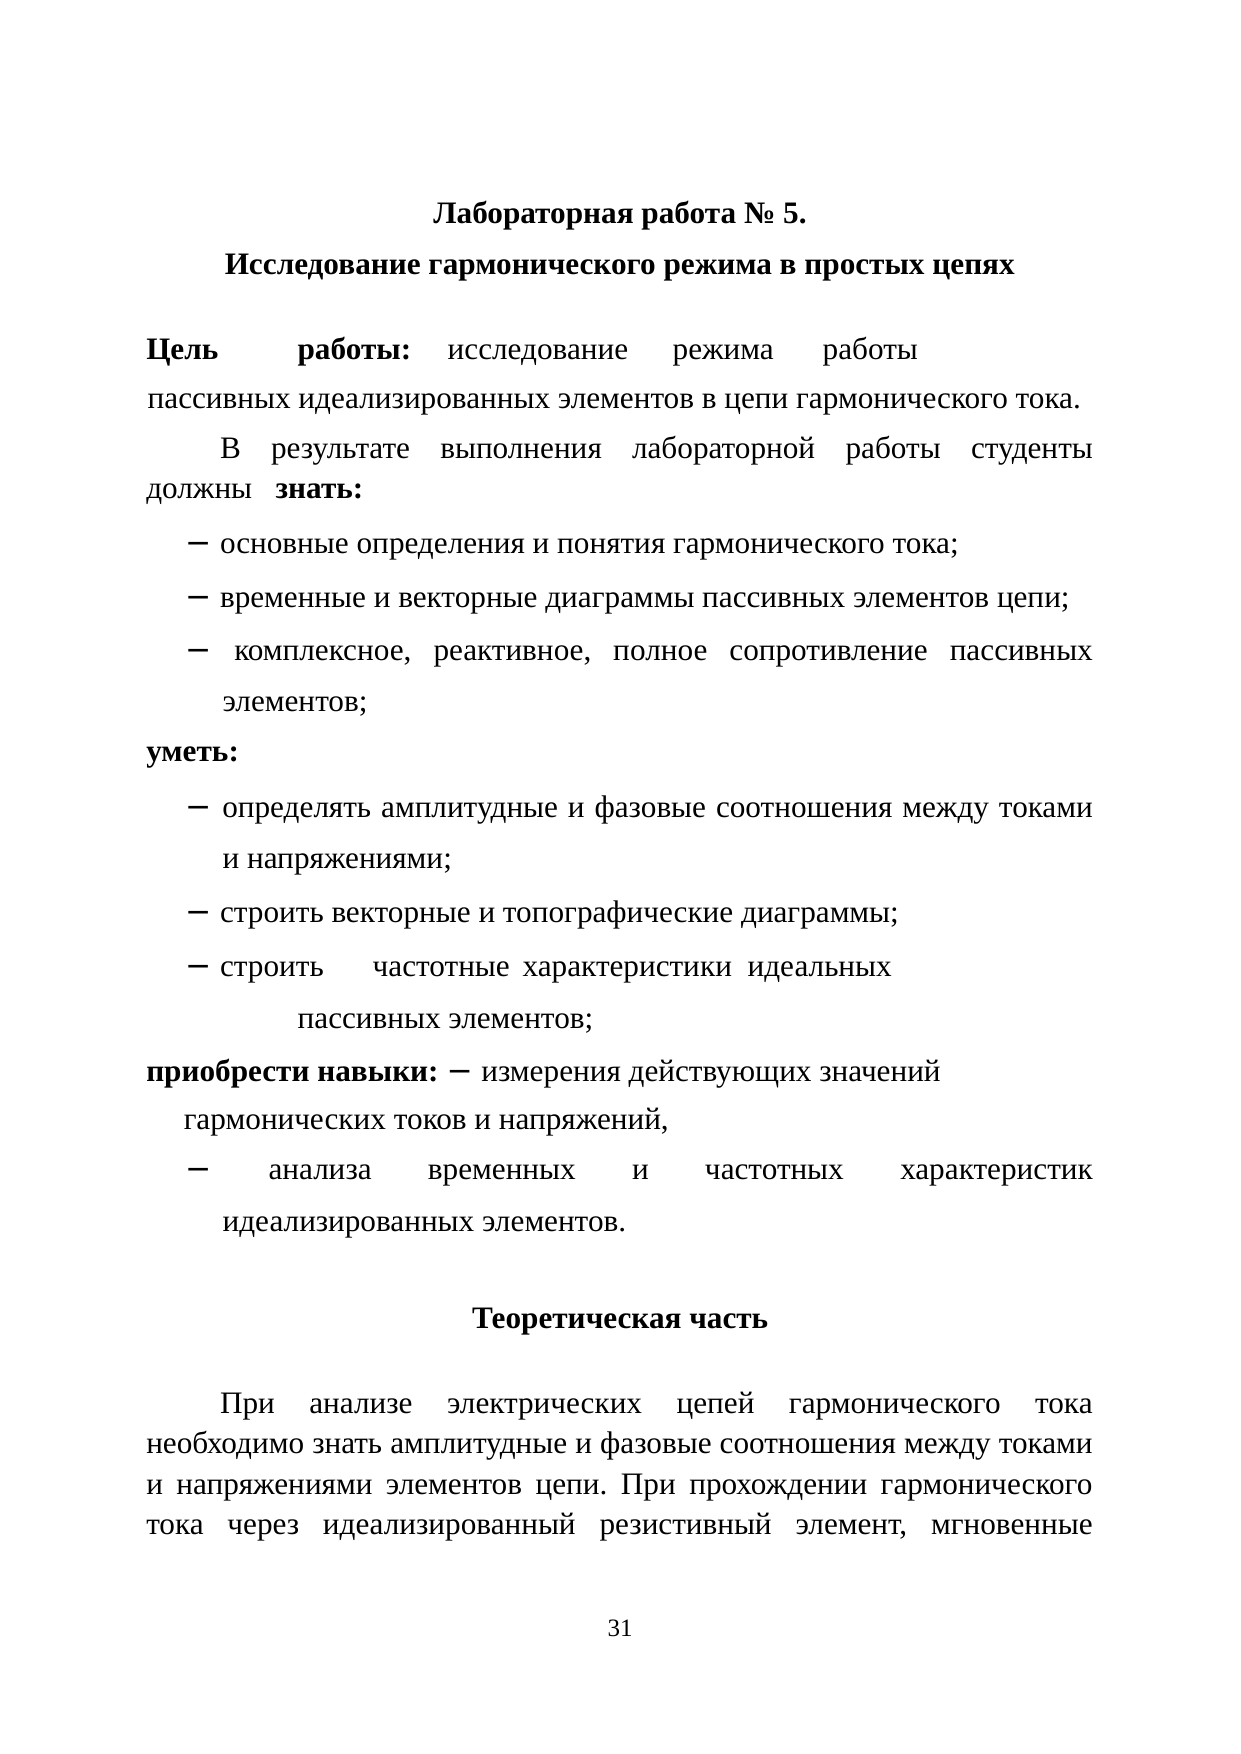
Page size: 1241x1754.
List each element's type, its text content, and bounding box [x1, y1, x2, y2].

text − основные определения и понятия гармонического тока; [185, 520, 1093, 562]
text В результате выполнения лабораторной работы студенты должны знать: [146, 429, 1093, 505]
text приобрести навыки: − измерения действующих значений гармонических токов и напряжений, [146, 1048, 1093, 1136]
text − анализа временных и частотных характеристик идеализированных элементов. [185, 1146, 1093, 1238]
text − комплексное, реактивное, полное сопротивление пассивных элементов; [185, 627, 1093, 719]
text Цель работы: исследование режима работы пассивных идеализированных элементов в цепи гармонического тока. [146, 330, 1093, 415]
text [146, 1384, 1093, 1542]
text − временные и векторные диаграммы пассивных элементов цепи; [185, 574, 1093, 616]
subtitle Исследование гармонического режима в простых цепях [147, 245, 1092, 281]
text уметь: [146, 732, 1240, 768]
subtitle Теоретическая часть [147, 1299, 1093, 1335]
text Лабораторная работа № 5. [147, 194, 1092, 231]
text − строить векторные и топографические диаграммы; [185, 889, 1093, 932]
text − строить частотные характеристики идеальных пассивных элементов; [185, 943, 1093, 1035]
text − определять амплитудные и фазовые соотношения между токами и напряжениями; [185, 784, 1093, 876]
